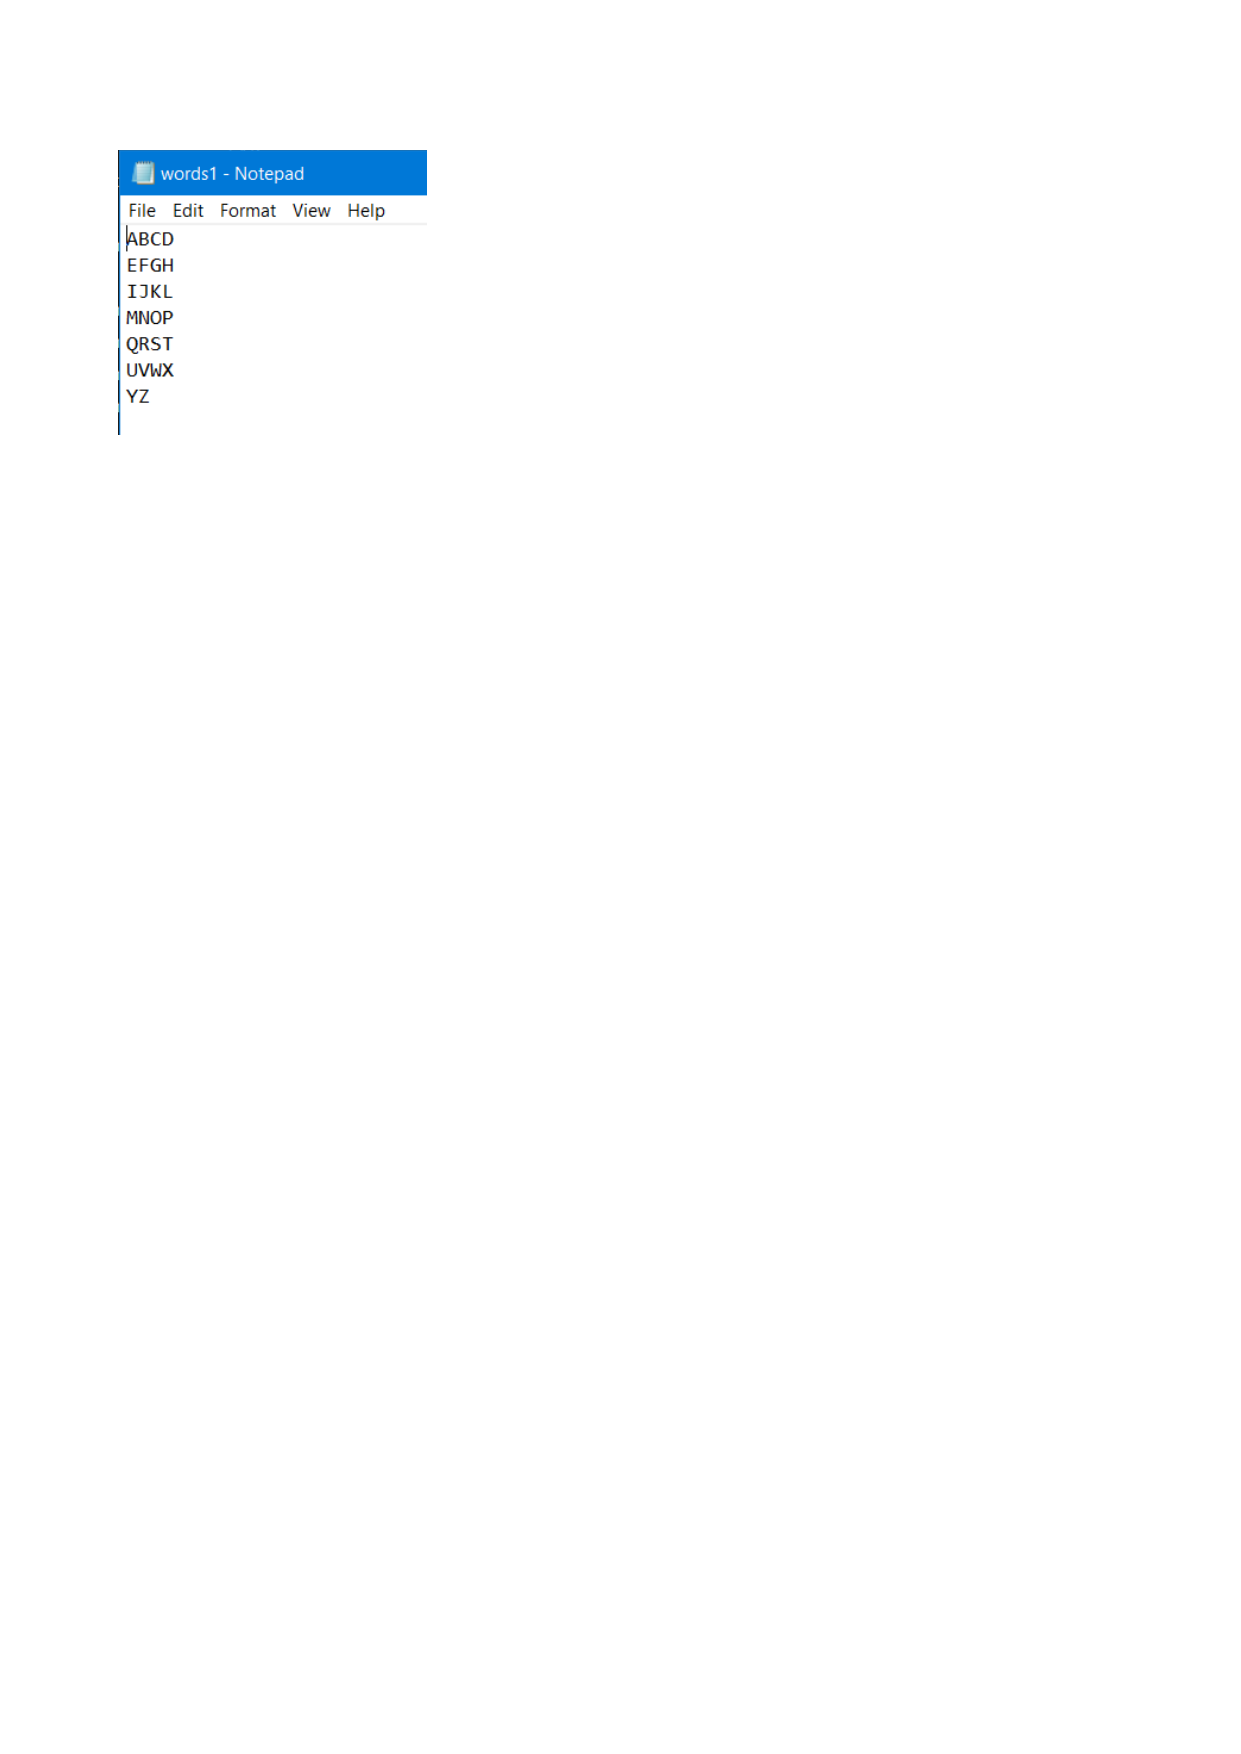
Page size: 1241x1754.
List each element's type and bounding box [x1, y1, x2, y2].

picture [118, 150, 427, 435]
